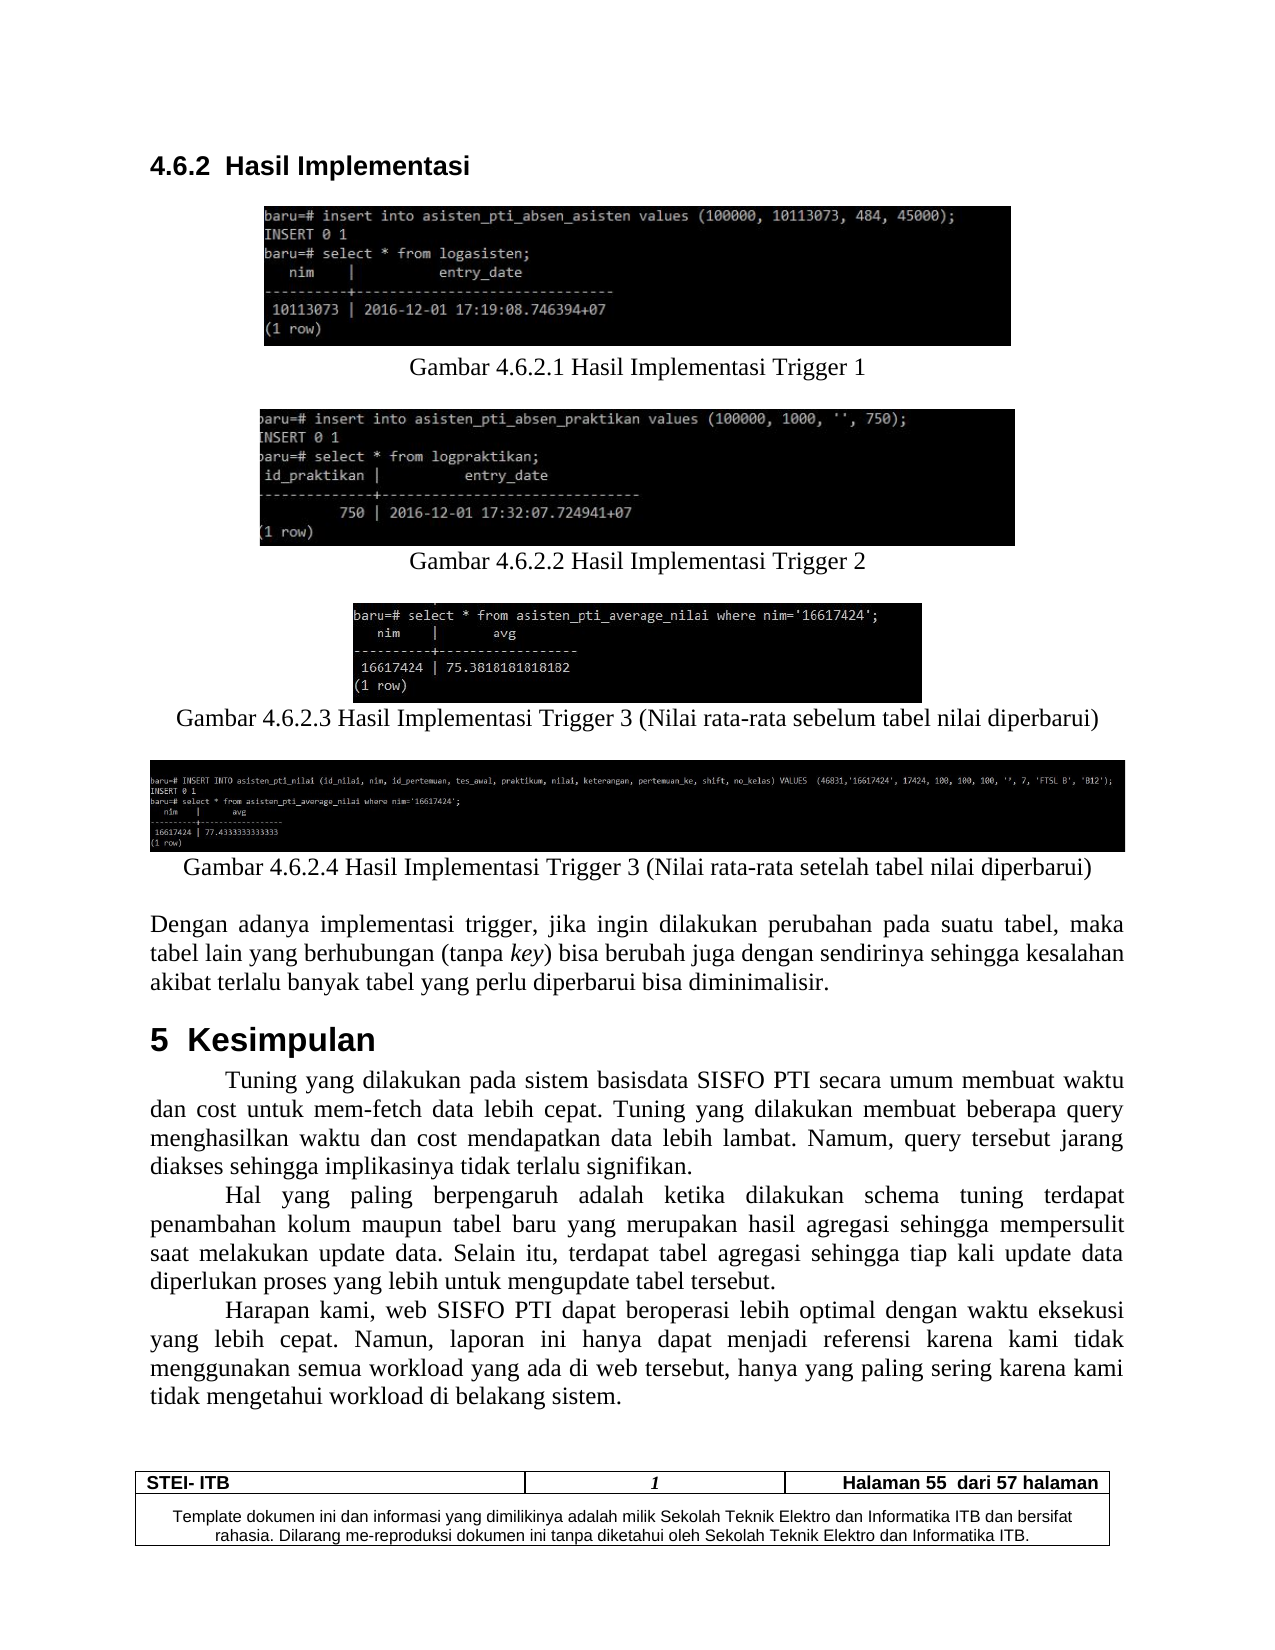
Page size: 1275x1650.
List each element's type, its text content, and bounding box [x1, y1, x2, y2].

picture [259, 409, 1015, 546]
text Hal yang paling berpengaruh adalah ketika dilakukan schema tuning terdapat penambahan kolum maupun tabel baru yang merupakan hasil agregasi sehingga mempersulit saat melakukan update data. Selain itu, terdapat tabel agregasi sehingga tiap kali update data diperlukan proses yang lebih untuk mengupdate tabel tersebut. [150, 1180, 1125, 1295]
text Gambar 4.6.2.3 Hasil Implementasi Trigger 3 (Nilai rata-rata sebelum tabel nilai diperbarui) [150, 703, 1125, 731]
text Gambar 4.6.2.4 Hasil Implementasi Trigger 3 (Nilai rata-rata setelah tabel nilai diperbarui) [150, 852, 1125, 880]
text Tuning yang dilakukan pada sistem basisdata SISFO PTI secara umum membuat waktu dan cost untuk mem-fetch data lebih cepat. Tuning yang dilakukan membuat beberapa query menghasilkan waktu dan cost mendapatkan data lebih lambat. Namum, query tersebut jarang diakses sehingga implikasinya tidak terlalu signifikan. [150, 1065, 1125, 1180]
text Dengan adanya implementasi trigger, jika ingin dilakukan perubahan pada suatu tabel, maka tabel lain yang berhubungan (tanpa key) bisa berubah juga dengan sendirinya sehingga kesalahan akibat terlalu banyak tabel yang perlu diperbarui bisa diminimalisir. [150, 909, 1125, 995]
picture [150, 760, 1125, 852]
text Gambar 4.6.2.1 Hasil Implementasi Trigger 1 [150, 352, 1125, 381]
text Gambar 4.6.2.2 Hasil Implementasi Trigger 2 [150, 546, 1125, 575]
picture [264, 206, 1011, 346]
picture [353, 603, 922, 703]
subtitle Kesimpulan [150, 1020, 1125, 1059]
subtitle Hasil Implementasi [150, 150, 1125, 181]
text Harapan kami, web SISFO PTI dapat beroperasi lebih optimal dengan waktu eksekusi yang lebih cepat. Namun, laporan ini hanya dapat menjadi referensi karena kami tidak menggunakan semua workload yang ada di web tersebut, hanya yang paling sering karena kami tidak mengetahui workload di belakang sistem. [150, 1295, 1125, 1410]
